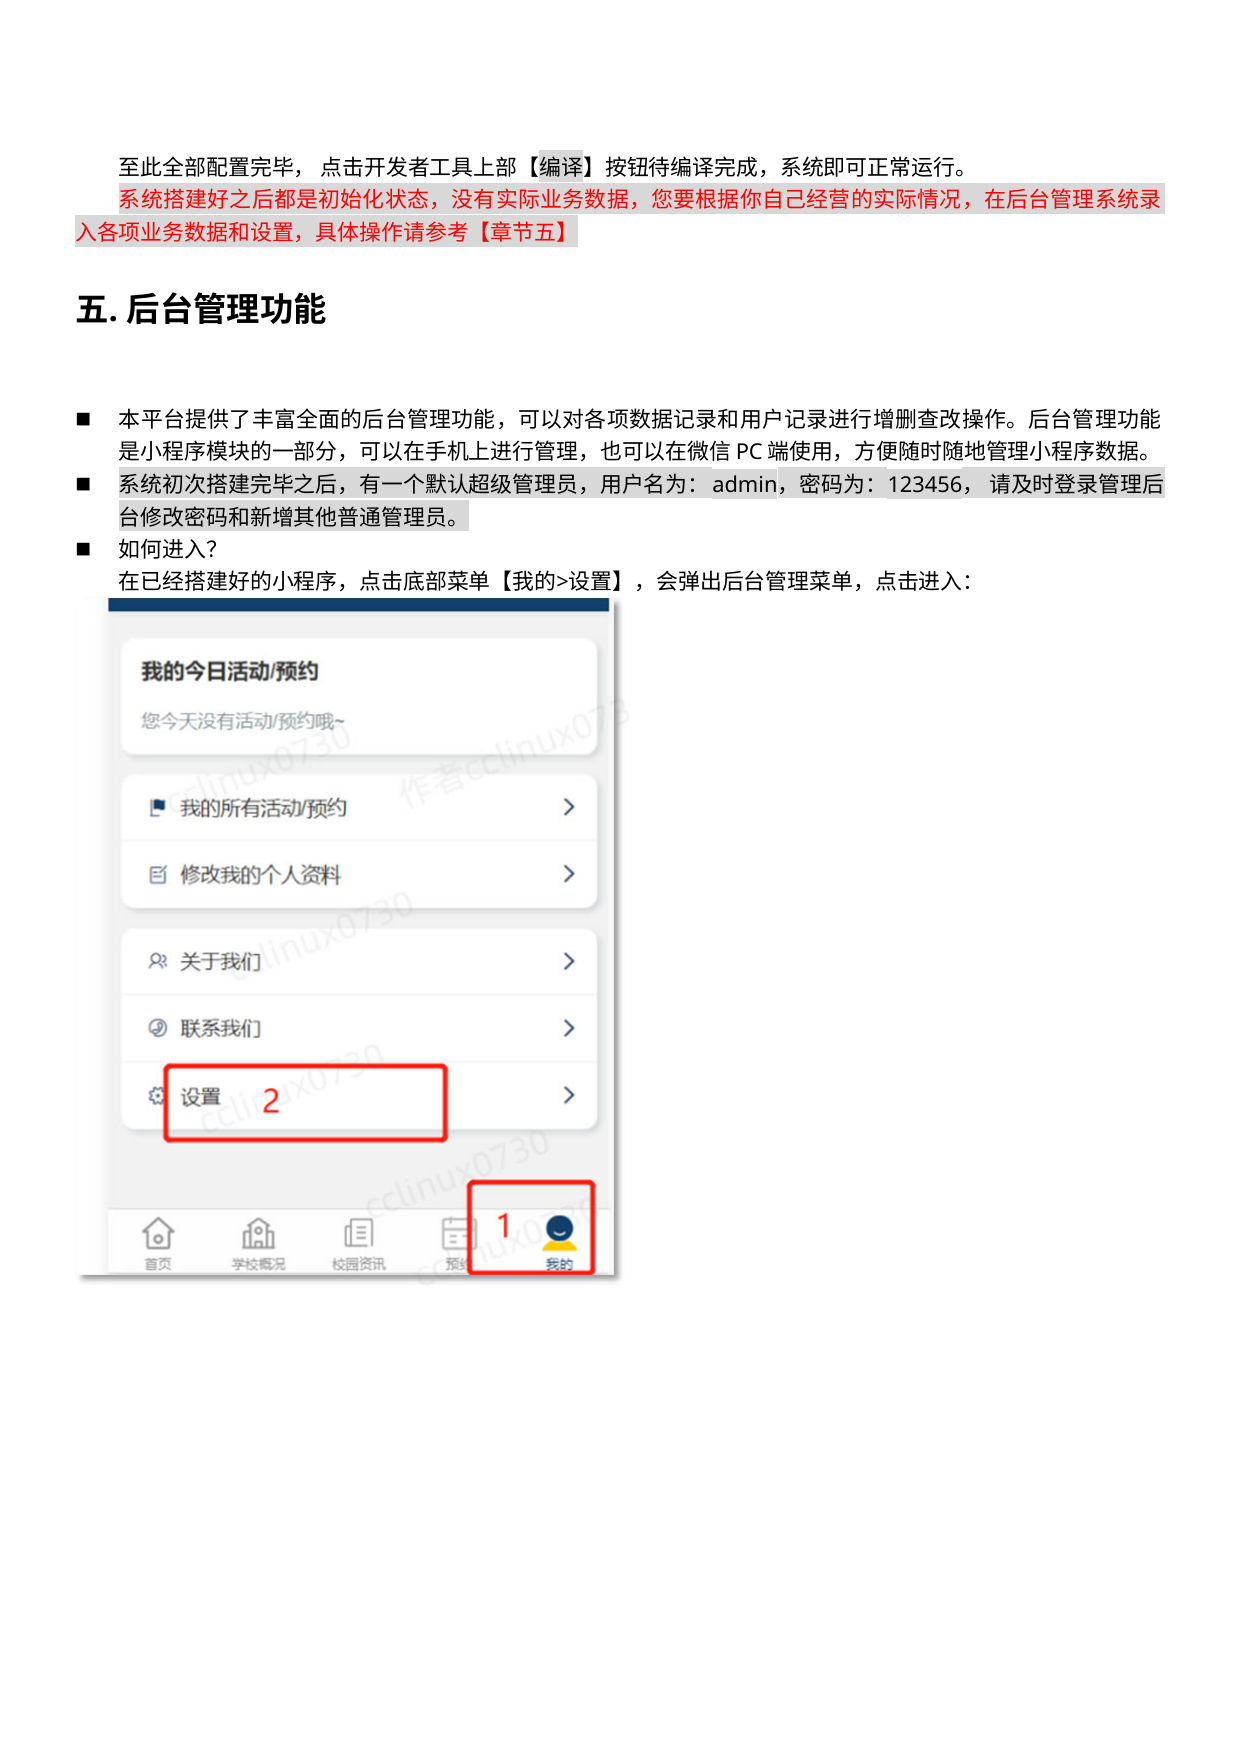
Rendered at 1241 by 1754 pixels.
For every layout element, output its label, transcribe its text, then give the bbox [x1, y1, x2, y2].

subtitle 五. 后台管理功能 [75, 274, 1165, 339]
list 在已经搭建好的小程序，点击底部菜单【我的>设置】，会弹出后台管理菜单，点击进入： [119, 564, 1165, 597]
text 至此全部配置完毕， 点击开发者工具上部【编译】按钮待编译完成，系统即可正常运行。 [75, 149, 1165, 182]
picture [75, 596, 629, 1290]
list 如何进入？ [75, 532, 1165, 564]
text 系统搭建好之后都是初始化状态，没有实际业务数据，您要根据你自己经营的实际情况，在后台管理系统录入各项业务数据和设置，具体操作请参考【章节五】 [75, 182, 1165, 247]
list 系统初次搭建完毕之后，有一个默认超级管理员，用户名为：admin，密码为：123456， 请及时登录管理后台修改密码和新增其他普通管理员。 [75, 467, 1165, 532]
list 本平台提供了丰富全面的后台管理功能，可以对各项数据记录和用户记录进行增删查改操作。后台管理功能是小程序模块的一部分，可以在手机上进行管理，也可以在微信PC端使用，方便随时随地管理小程序数据。 [75, 402, 1165, 467]
